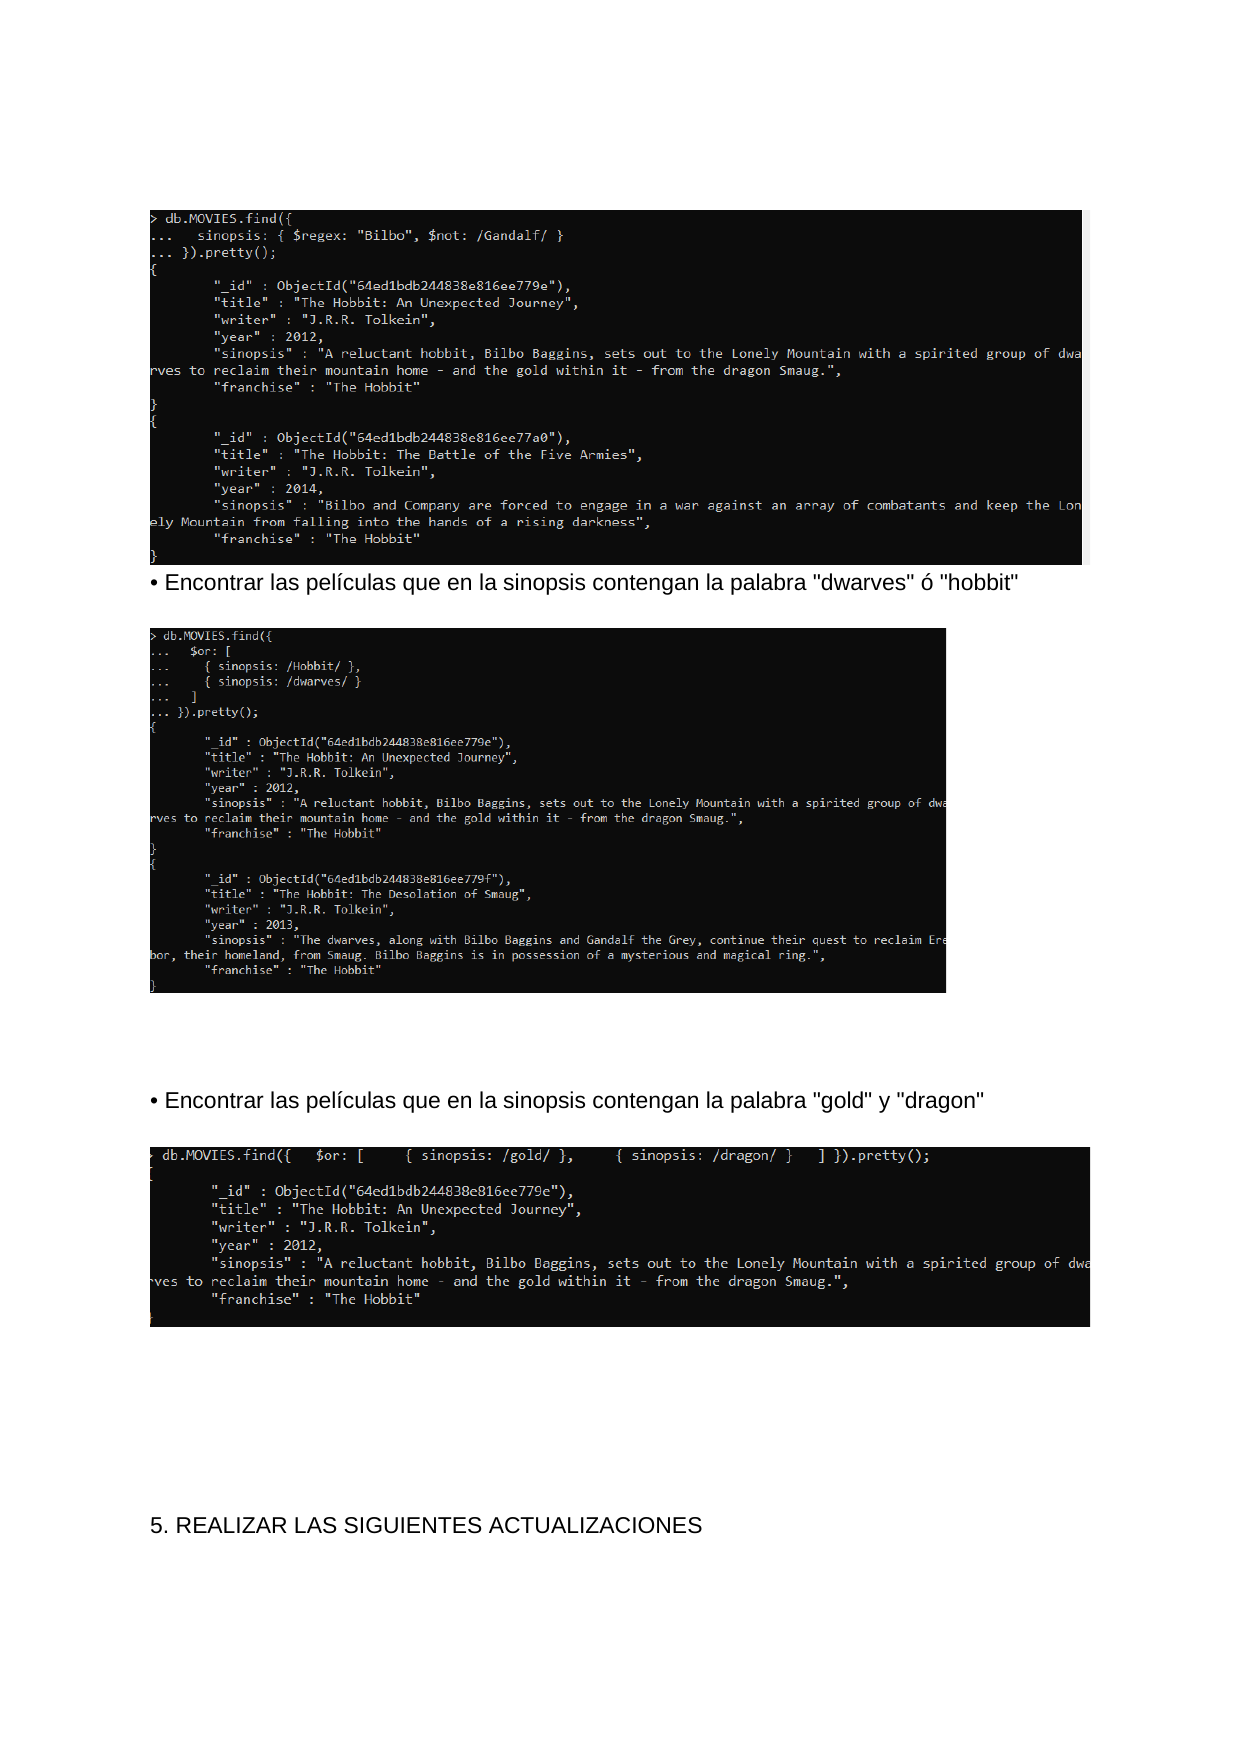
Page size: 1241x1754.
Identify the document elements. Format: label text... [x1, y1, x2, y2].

text • Encontrar las películas que en la sinopsis contengan la palabra "gold" y "dragon" [150, 1087, 1090, 1113]
text • Encontrar las películas que en la sinopsis contengan la palabra "dwarves" ó "hobbit" [150, 568, 1090, 595]
picture [150, 1147, 1091, 1327]
picture [150, 628, 947, 993]
text 5. REALIZAR LAS SIGUIENTES ACTUALIZACIONES [150, 1512, 1090, 1538]
picture [150, 210, 1091, 565]
